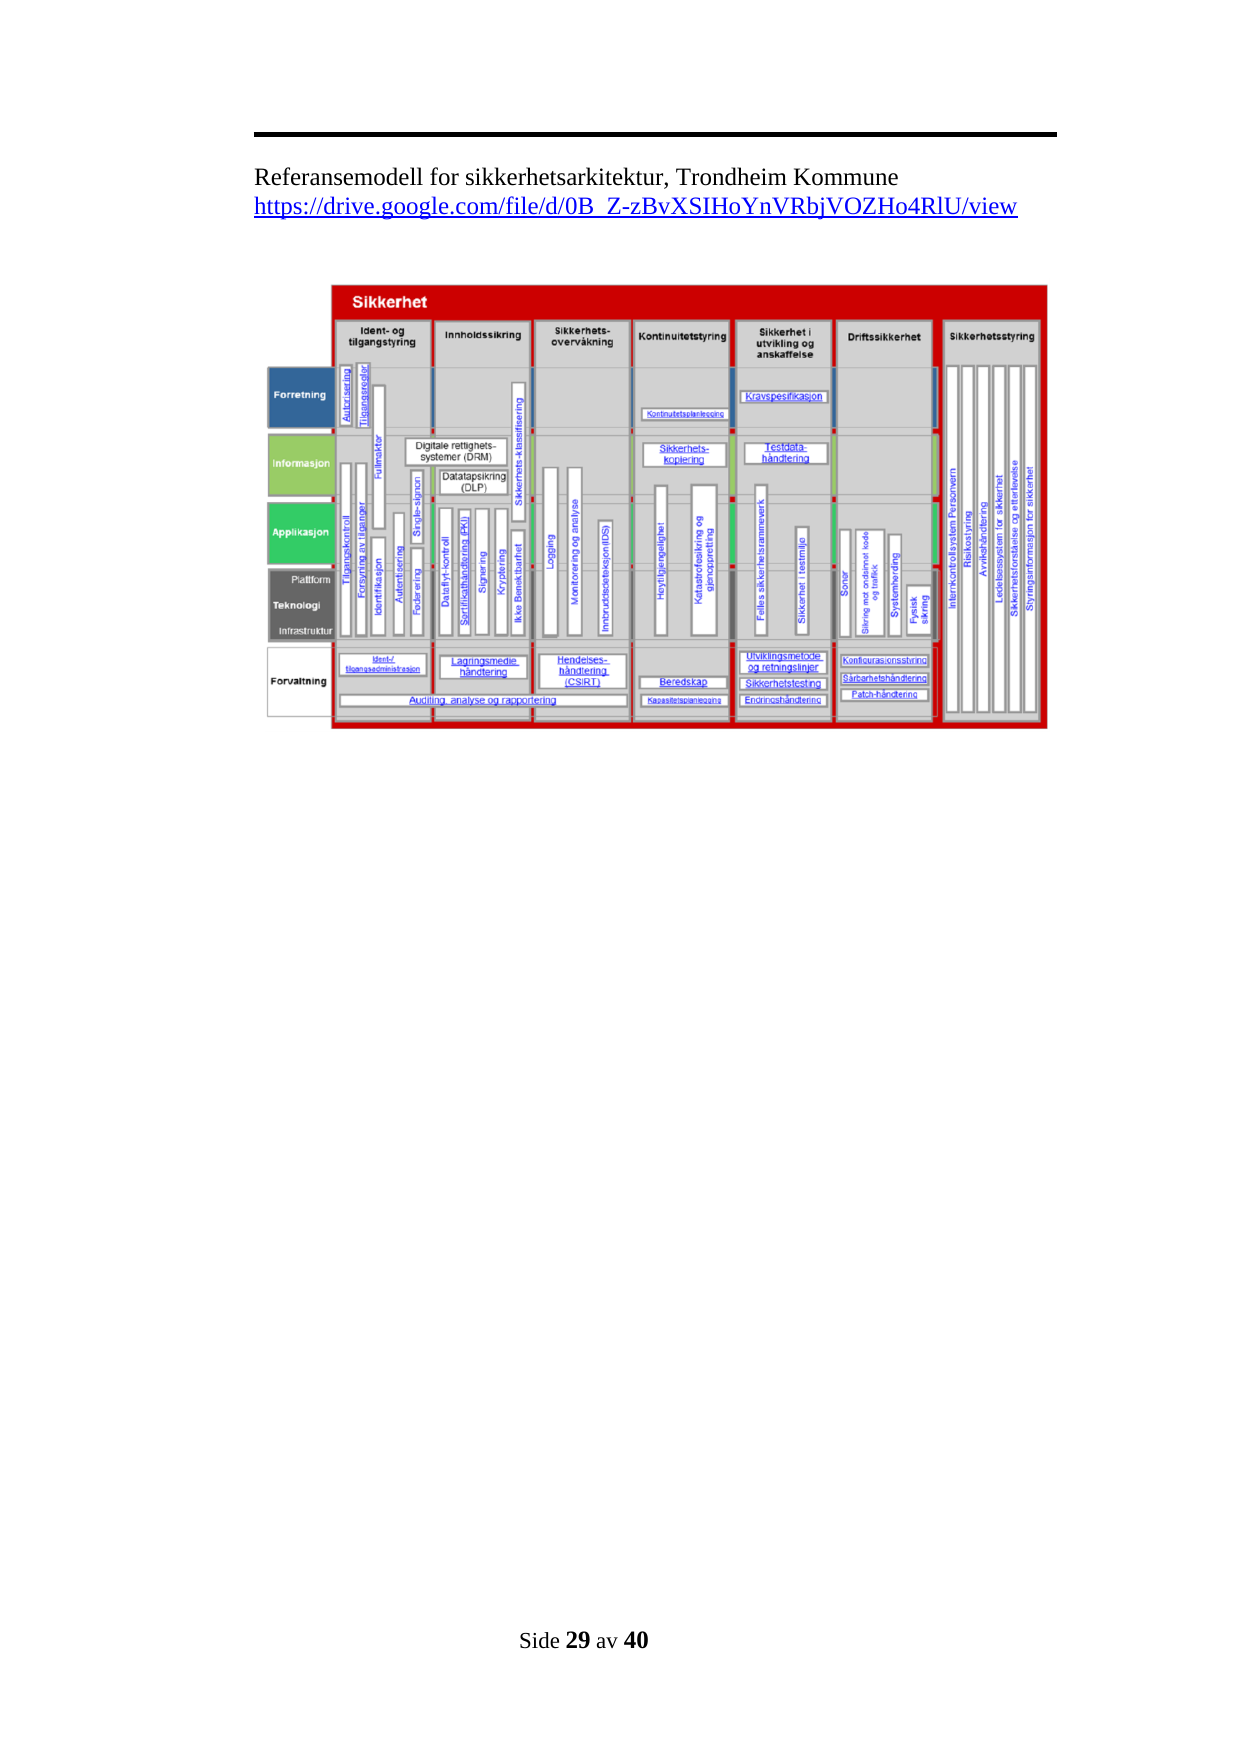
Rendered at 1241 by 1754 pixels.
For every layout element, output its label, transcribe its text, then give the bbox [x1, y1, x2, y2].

text https://drive.google.com/file/d/0B_Z-zBvXSIHoYnVRbjVOZHo4RlU/view [254, 191, 1057, 220]
picture [253, 277, 1058, 734]
text Referansemodell for sikkerhetsarkitektur, Trondheim Kommune [254, 162, 1057, 191]
